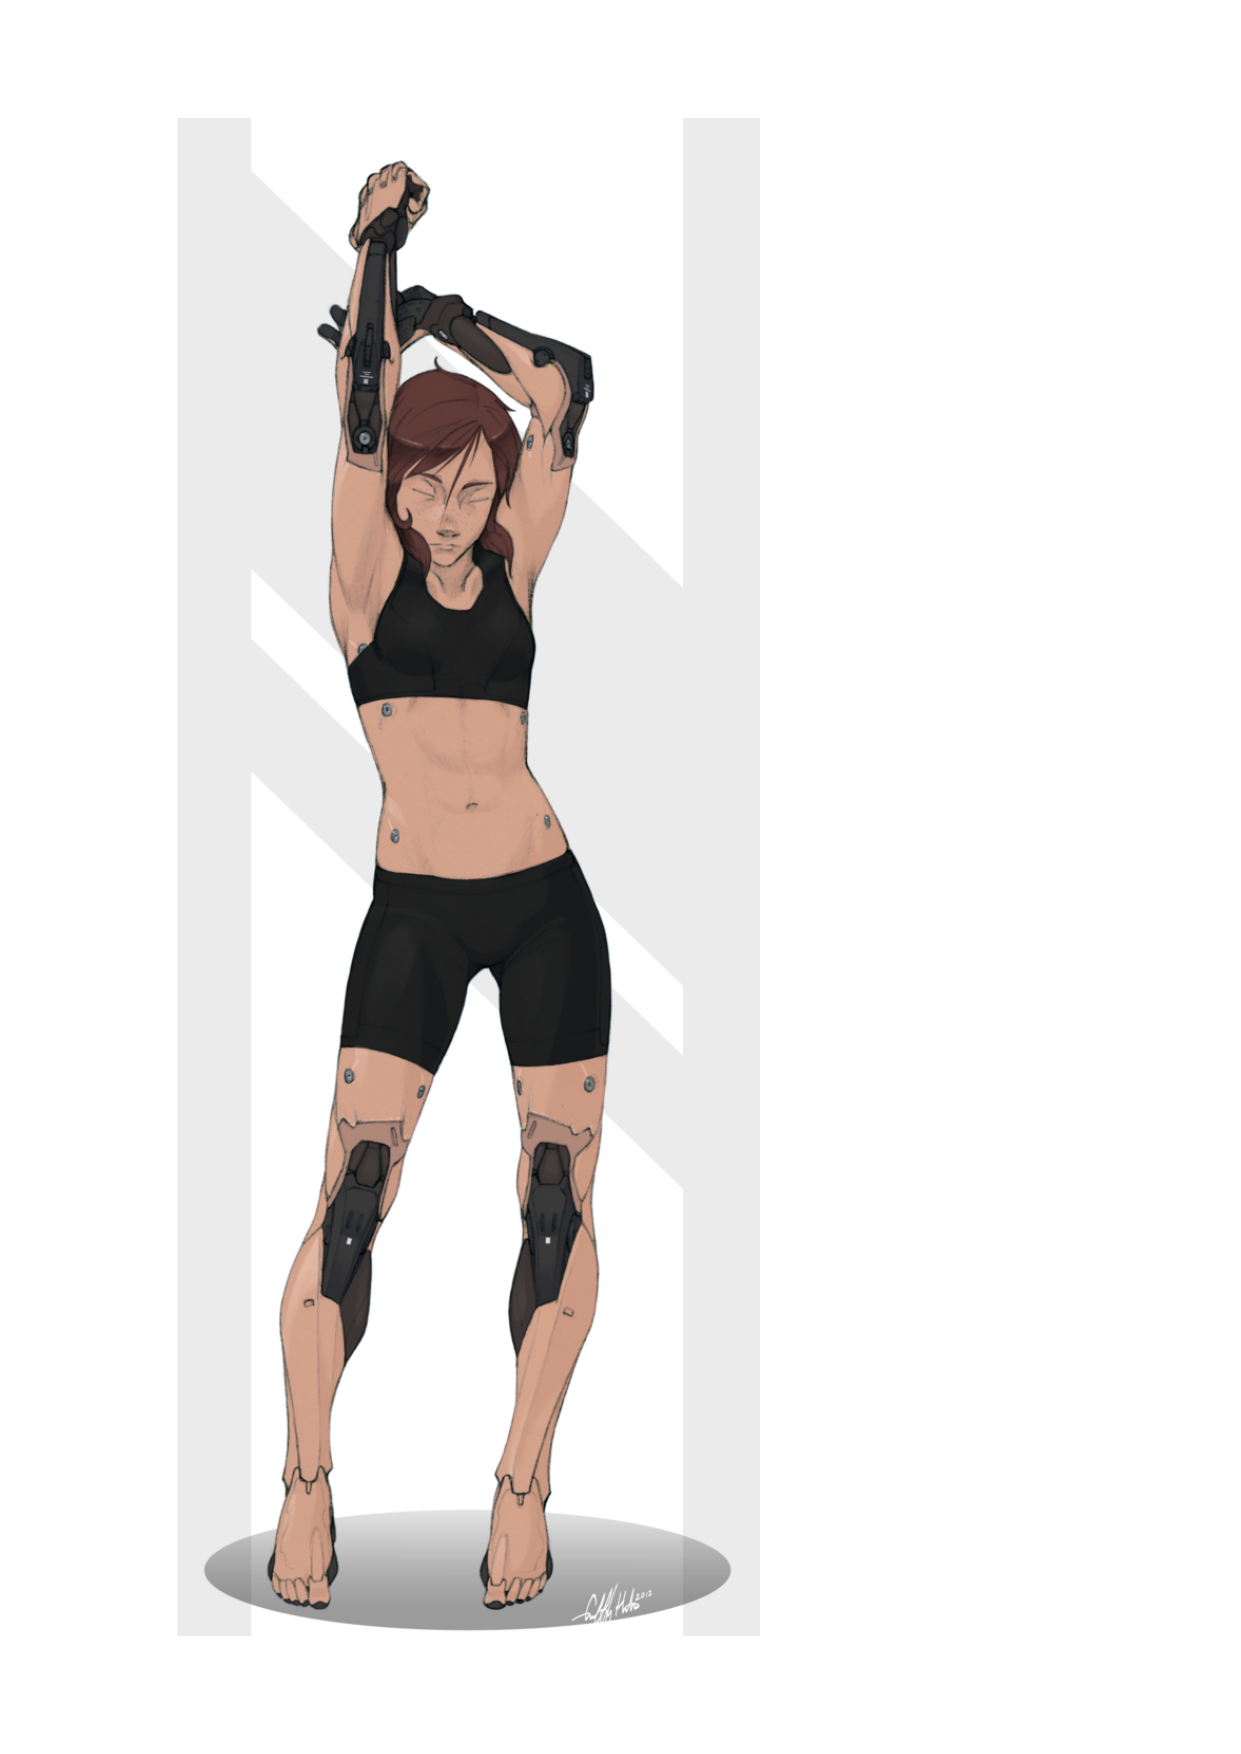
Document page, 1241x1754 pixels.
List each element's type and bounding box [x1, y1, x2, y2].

picture [177, 118, 760, 1636]
